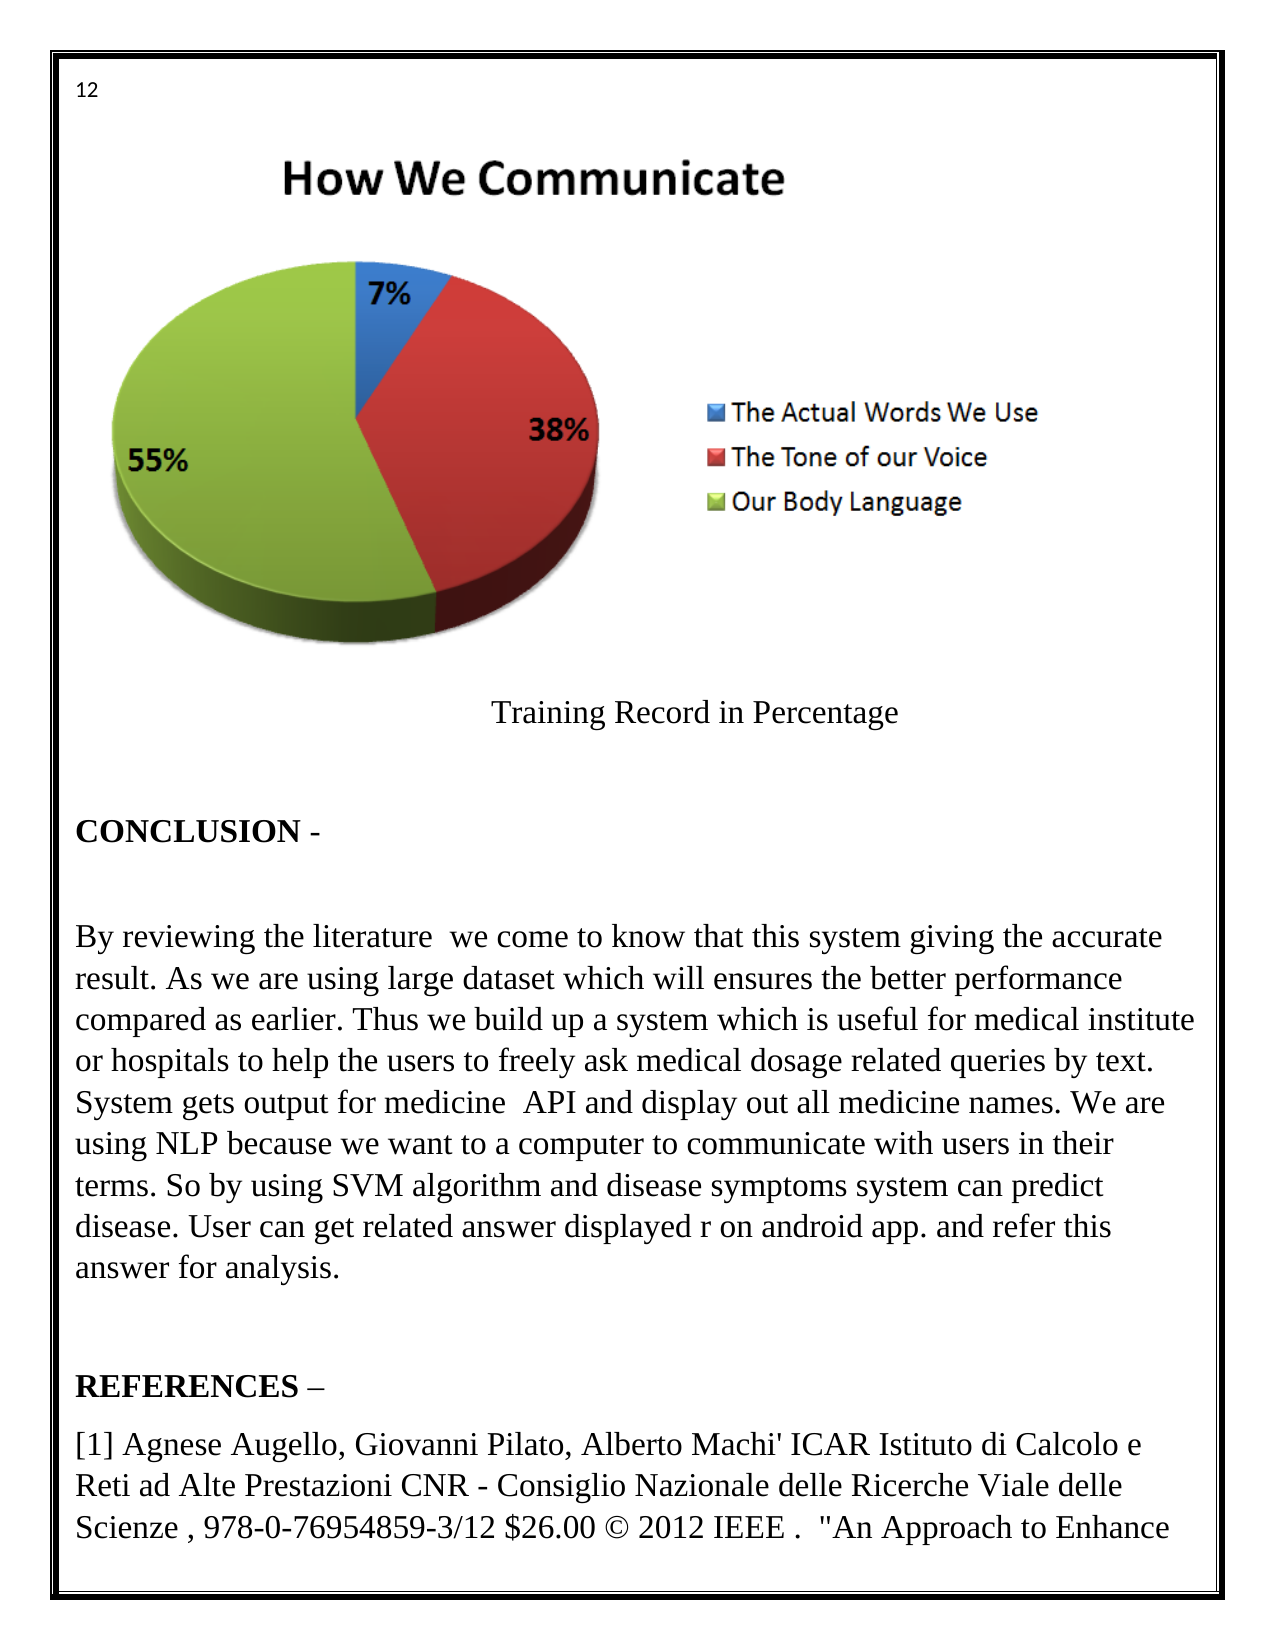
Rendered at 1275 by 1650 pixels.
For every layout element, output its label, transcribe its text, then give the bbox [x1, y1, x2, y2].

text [75, 1424, 1200, 1545]
text CONCLUSION - [75, 812, 1200, 850]
picture [75, 131, 1050, 674]
text By reviewing the literature we come to know that this system giving the accurate result. As we are using large dataset which will ensures the better performance compared as earlier. Thus we build up a system which is useful for medical institute or hospitals to help the users to freely ask medical dosage related queries by text. System gets output for medicine API and display out all medicine names. We are using NLP because we want to a computer to communicate with users in their terms. So by using SVM algorithm and disease symptoms system can predict disease. User can get related answer displayed r on android app. and refer this answer for analysis. [75, 917, 1200, 1286]
text Training Record in Percentage [75, 693, 1200, 731]
text REFERENCES – [75, 1366, 1200, 1404]
